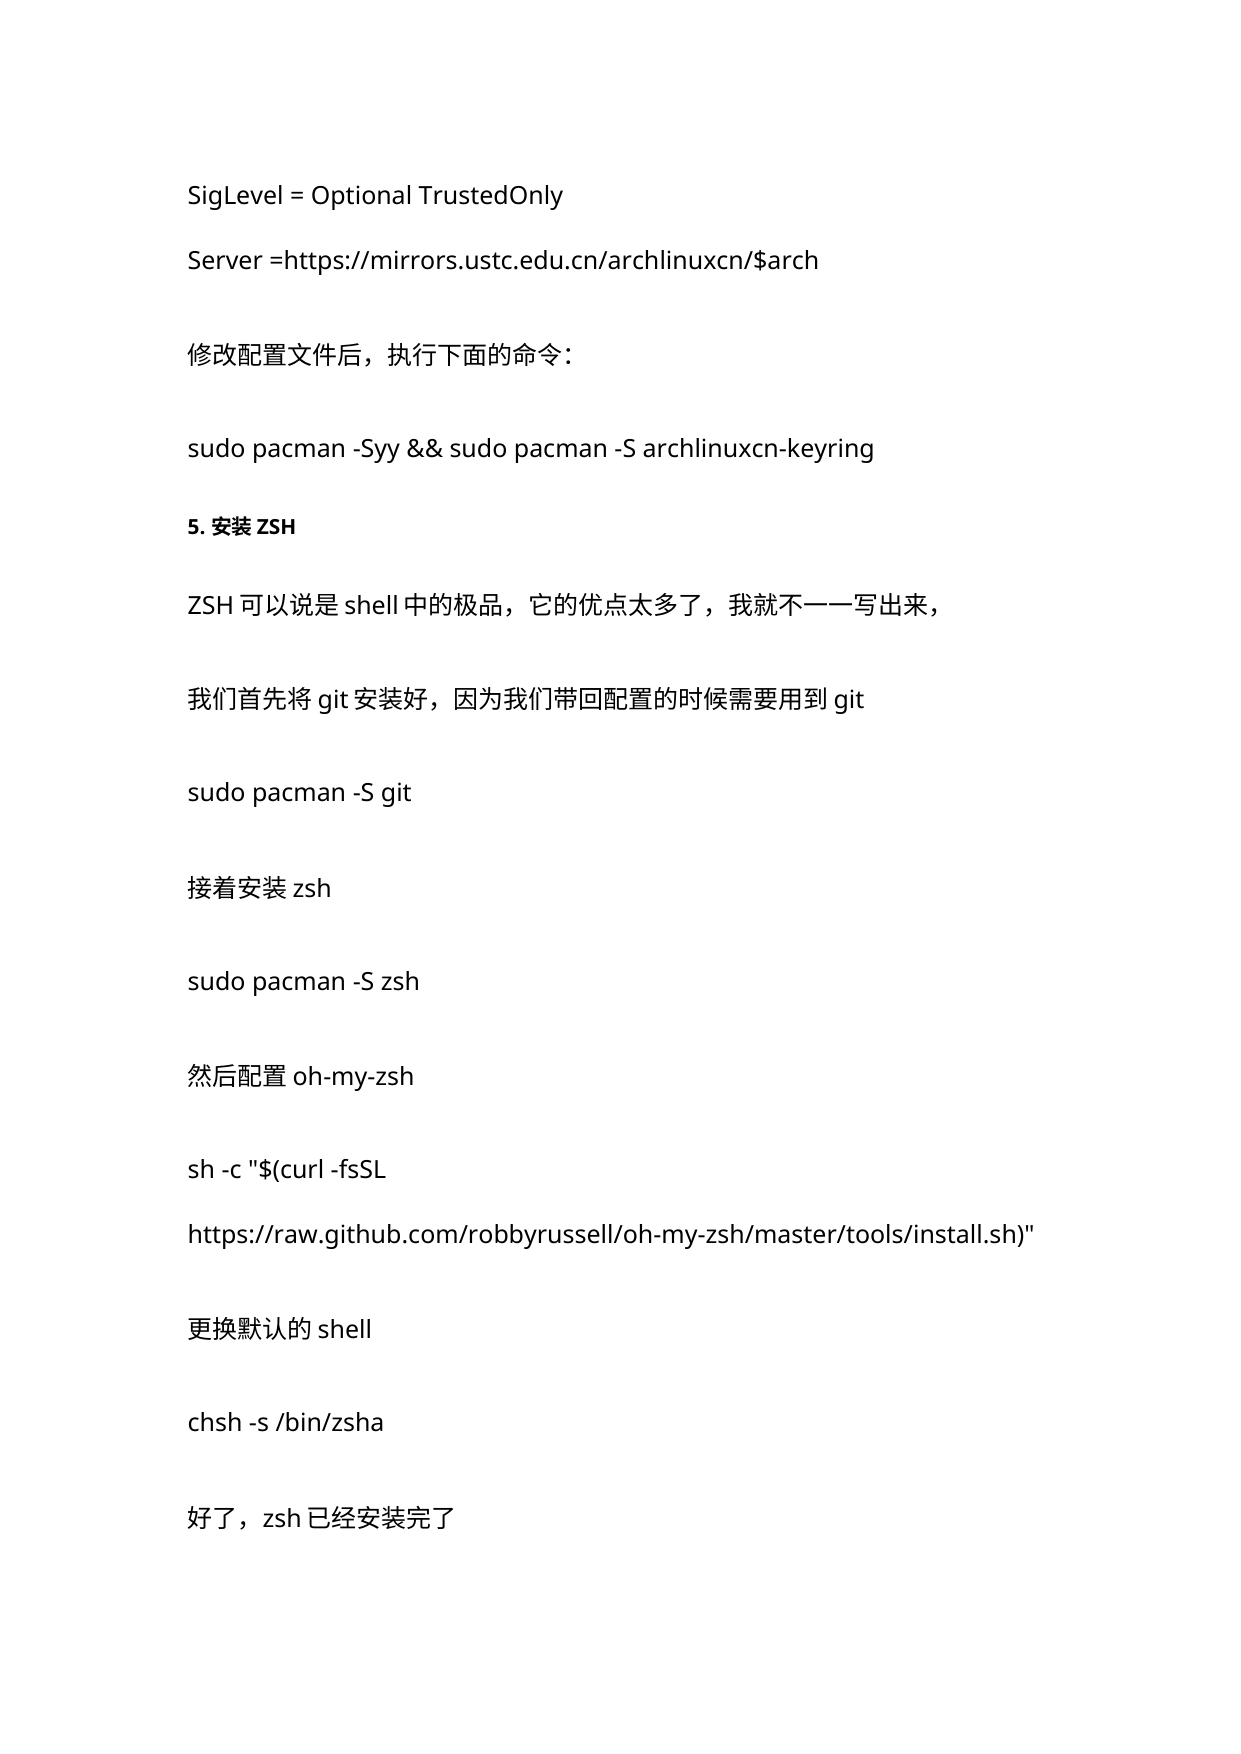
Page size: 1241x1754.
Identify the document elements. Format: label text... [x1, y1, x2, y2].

text 接着安装zsh [187, 854, 1053, 919]
text 更换默认的shell [187, 1295, 1053, 1360]
text 好了，zsh已经安装完了 [187, 1484, 1053, 1549]
text chsh -s /bin/zsha [187, 1389, 1053, 1454]
text sudo pacman -Syy && sudo pacman -S archlinuxcn-keyring [187, 415, 1053, 480]
text ZSH可以说是shell中的极品，它的优点太多了，我就不一一写出来， [187, 571, 1053, 636]
text sudo pacman -S zsh [187, 948, 1053, 1013]
text sudo pacman -S git [187, 759, 1053, 824]
text 5. 安装ZSH [187, 509, 1053, 542]
text SigLevel = Optional TrustedOnly [187, 162, 1053, 227]
text Server =https://mirrors.ustc.edu.cn/archlinuxcn/$arch [187, 227, 1053, 292]
text 修改配置文件后，执行下面的命令： [187, 321, 1053, 386]
text 我们首先将git安装好，因为我们带回配置的时候需要用到git [187, 665, 1053, 730]
text 然后配置oh-my-zsh [187, 1042, 1053, 1107]
text sh -c "$(curl -fsSL https://raw.github.com/robbyrussell/oh-my-zsh/master/tools/install.sh)" [187, 1136, 1053, 1266]
